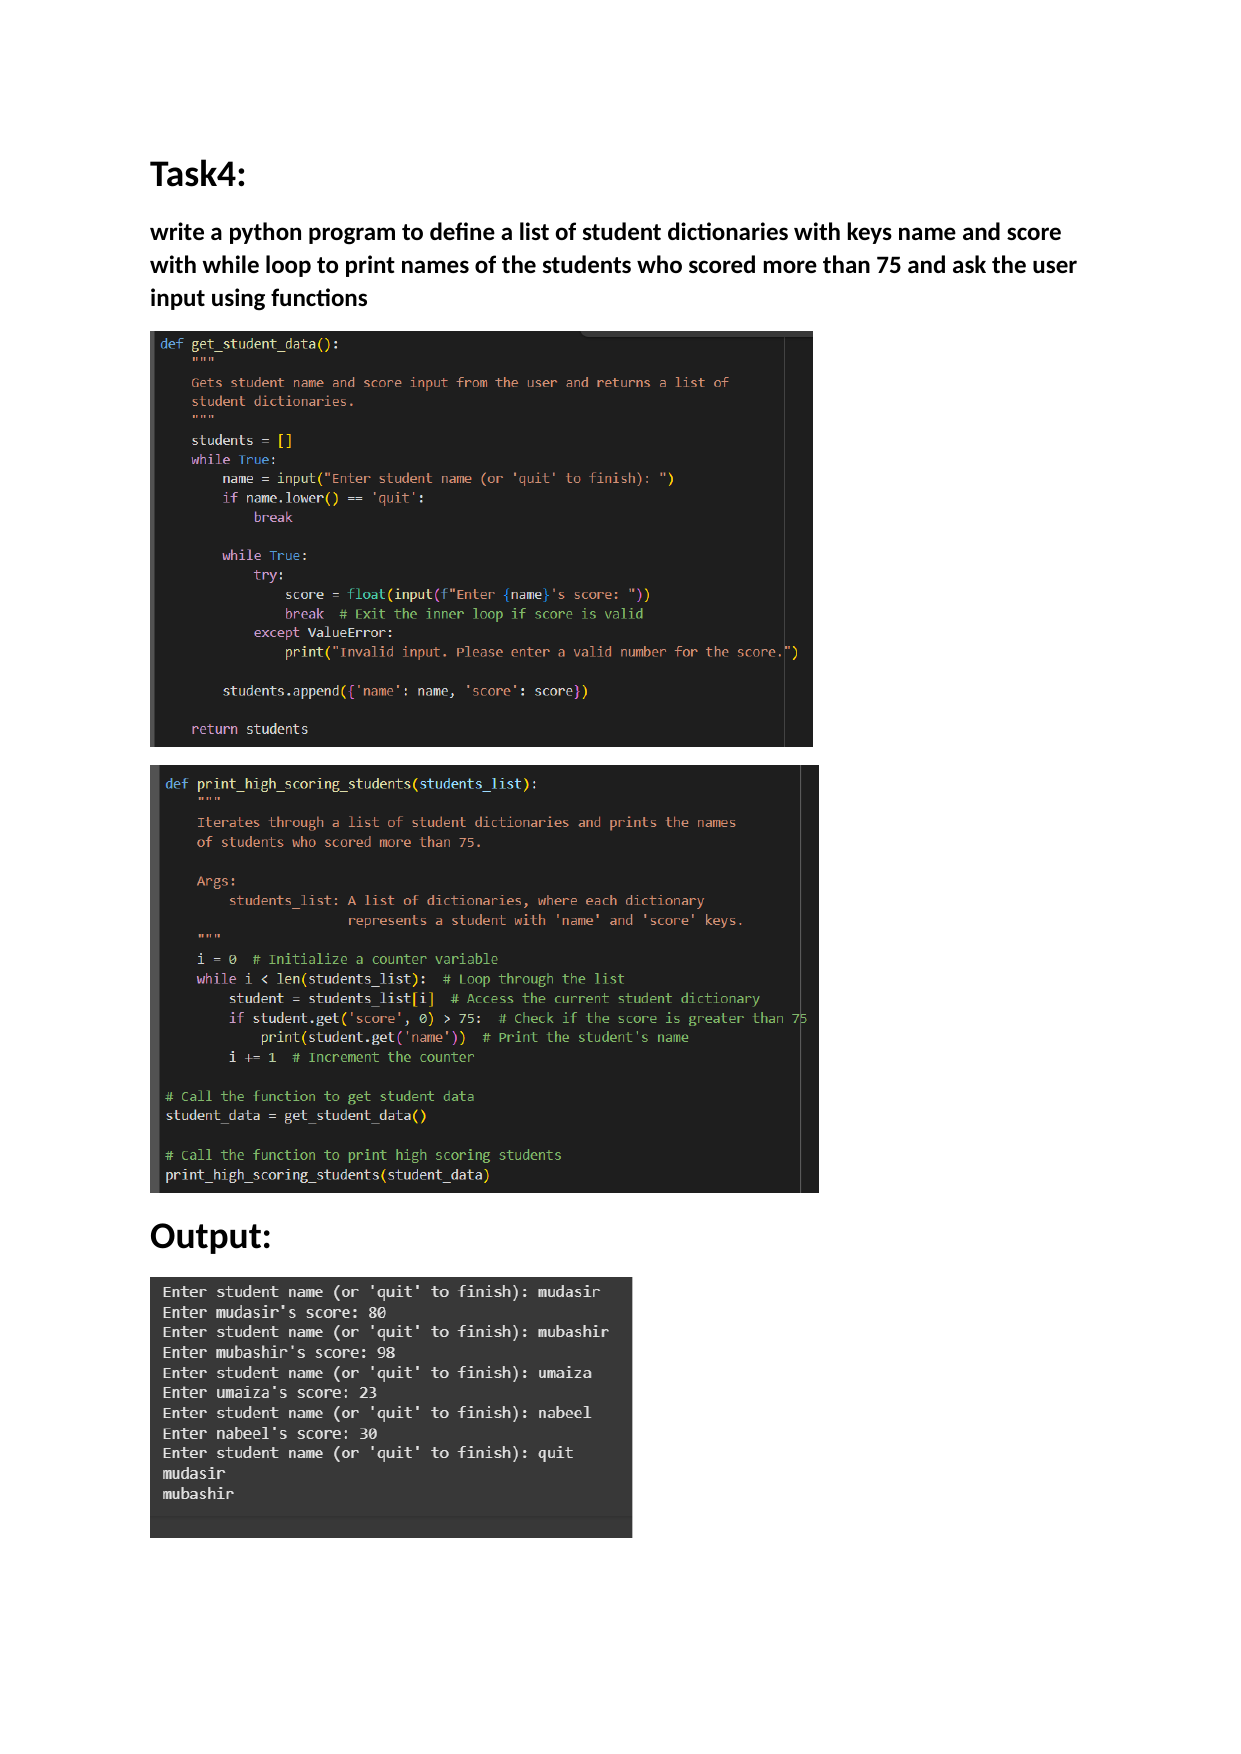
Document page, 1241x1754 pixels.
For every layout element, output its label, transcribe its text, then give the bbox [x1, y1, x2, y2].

picture [150, 765, 819, 1193]
text Output: [150, 1212, 1090, 1258]
picture [150, 331, 813, 747]
text Task4: [150, 150, 1090, 196]
text write a python program to define a list of student dictionaries with keys name and score with while loop to print names of the students who scored more than 75 and ask the user input using functions [150, 216, 1090, 312]
picture [150, 1277, 633, 1538]
